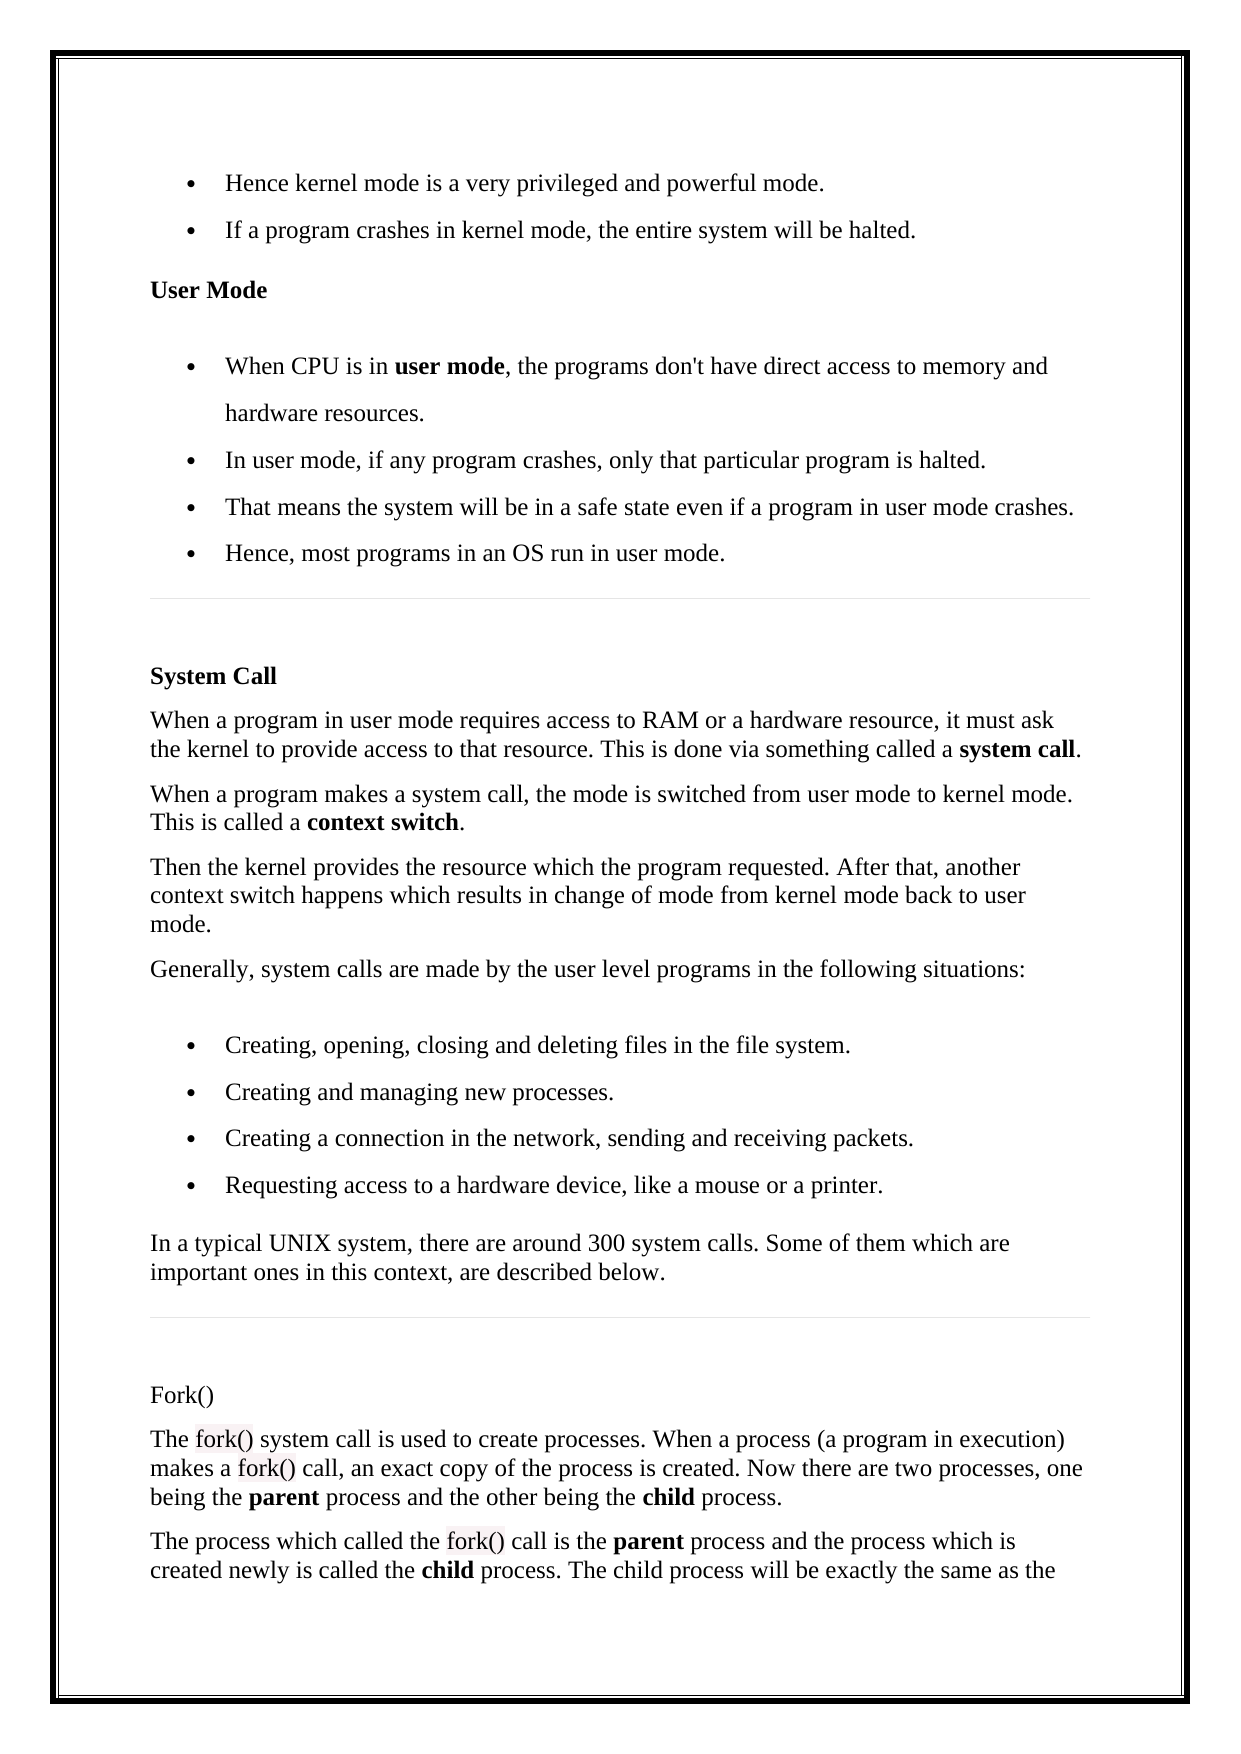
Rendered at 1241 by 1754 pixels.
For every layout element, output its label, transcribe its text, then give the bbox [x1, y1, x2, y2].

text Then the kernel provides the resource which the program requested. After that, another context switch happens which results in change of mode from kernel mode back to user mode. [150, 852, 1090, 938]
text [150, 1526, 1090, 1583]
text Generally, system calls are made by the user level programs in the following situations: [150, 954, 1090, 982]
list That means the system will be in a safe state even if a program in user mode crashes. [187, 473, 1090, 520]
text When a program in user mode requires access to RAM or a hardware resource, it must ask the kernel to provide access to that resource. This is done via something called a system call. [150, 706, 1090, 763]
list In user mode, if any program crashes, only that particular program is halted. [187, 427, 1090, 473]
text Fork() [150, 1380, 1090, 1408]
text In a typical UNIX system, there are around 300 system calls. Some of them which are important ones in this context, are described below. [150, 1228, 1090, 1286]
text The fork() system call is used to create processes. When a process (a program in execution) makes a fork() call, an exact copy of the process is created. Now there are two processes, one being the parent process and the other being the child process. [150, 1424, 1090, 1510]
text When a program makes a system call, the mode is switched from user mode to kernel mode. This is called a context switch. [150, 779, 1090, 836]
list Creating, opening, closing and deleting files in the file system. [187, 1012, 1090, 1058]
list Hence, most programs in an OS run in user mode. [187, 520, 1090, 567]
list Creating and managing new processes. [187, 1058, 1090, 1105]
list Hence kernel mode is a very privileged and powerful mode. [187, 150, 1090, 197]
list Requesting access to a hardware device, like a mouse or a printer. [187, 1152, 1090, 1199]
list When CPU is in user mode, the programs don't have direct access to memory and hardware resources. [187, 333, 1090, 427]
text User Mode [150, 275, 1090, 304]
list Creating a connection in the network, sending and receiving packets. [187, 1105, 1090, 1152]
list If a program crashes in kernel mode, the entire system will be halted. [187, 197, 1090, 244]
text System Call [150, 661, 1090, 690]
